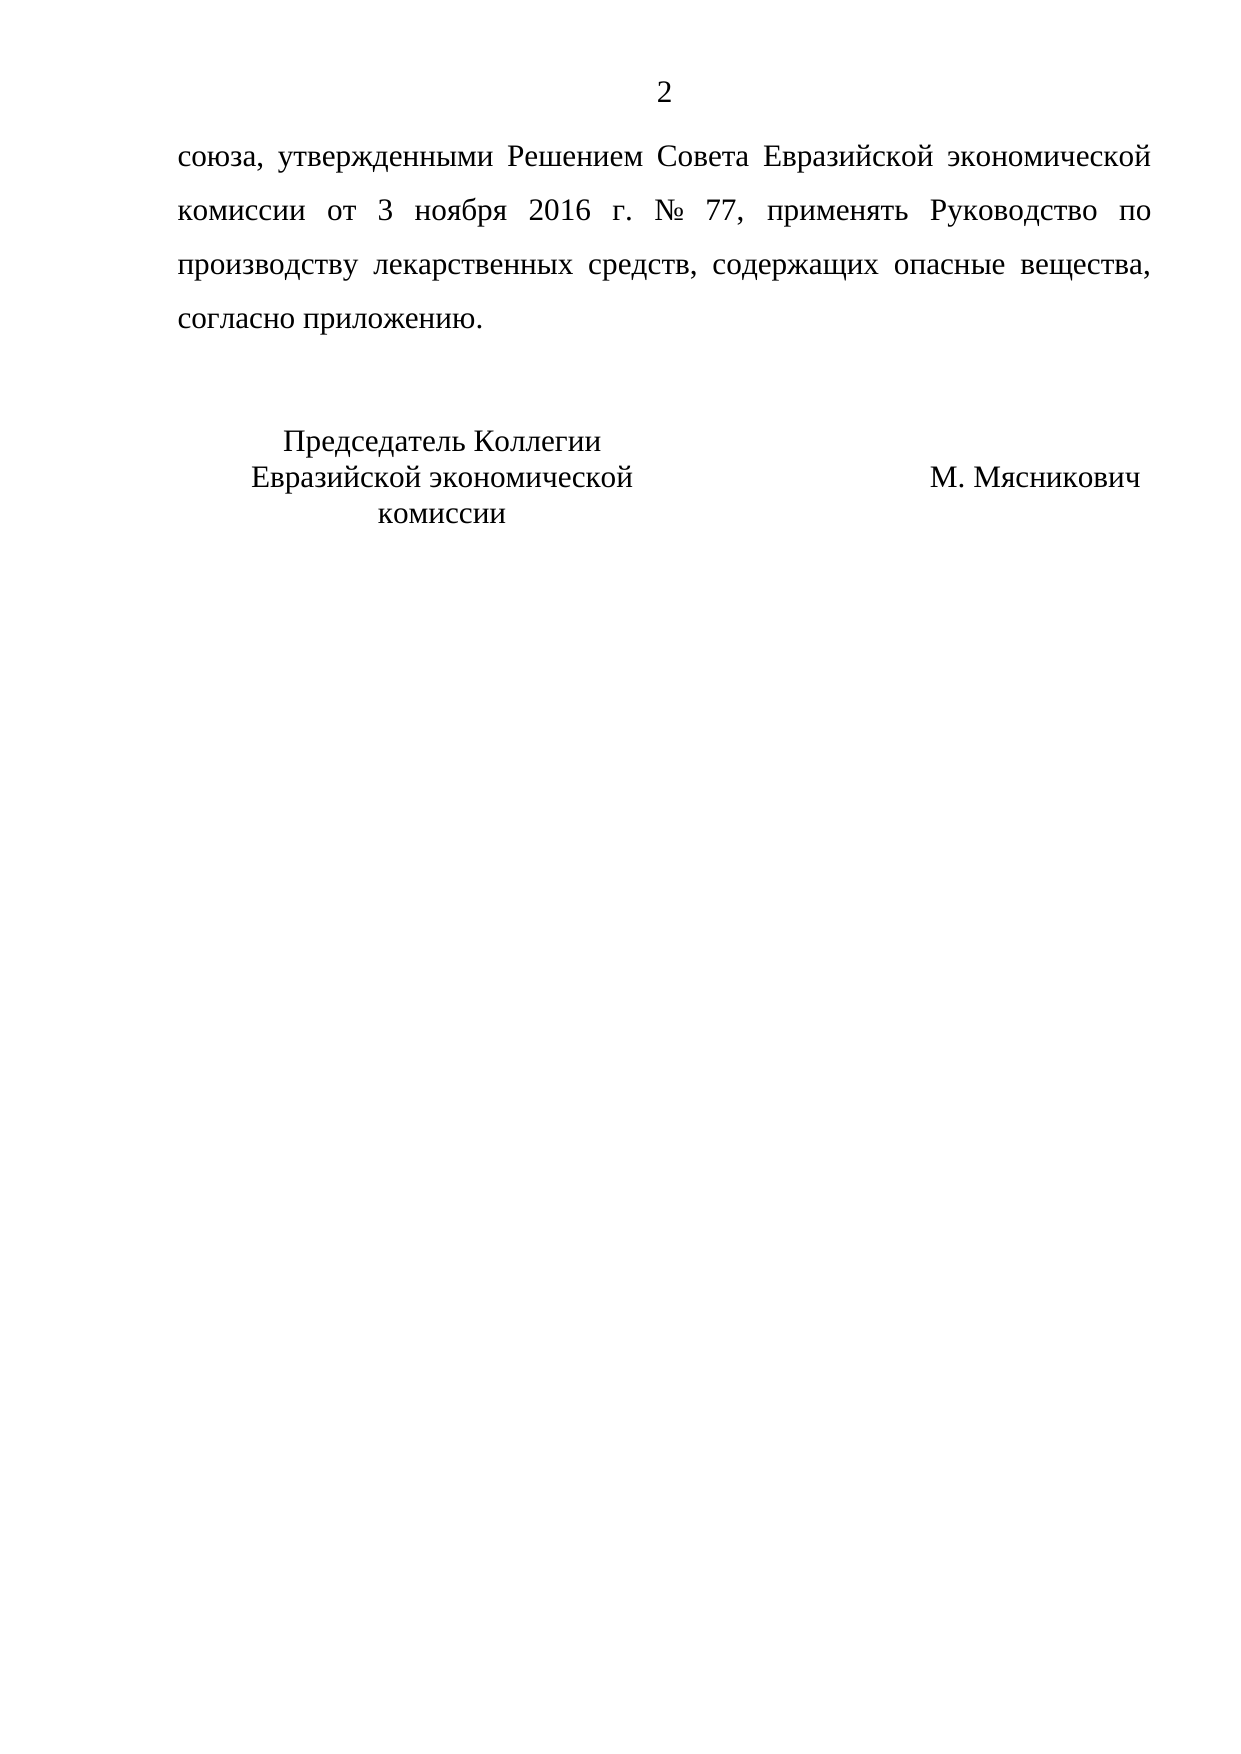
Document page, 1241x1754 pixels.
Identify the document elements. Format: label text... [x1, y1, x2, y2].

table_header Председатель Коллегии Евразийской экономической комиссии [177, 423, 707, 530]
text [177, 138, 1152, 335]
table_header М. Мясникович [707, 423, 1152, 530]
